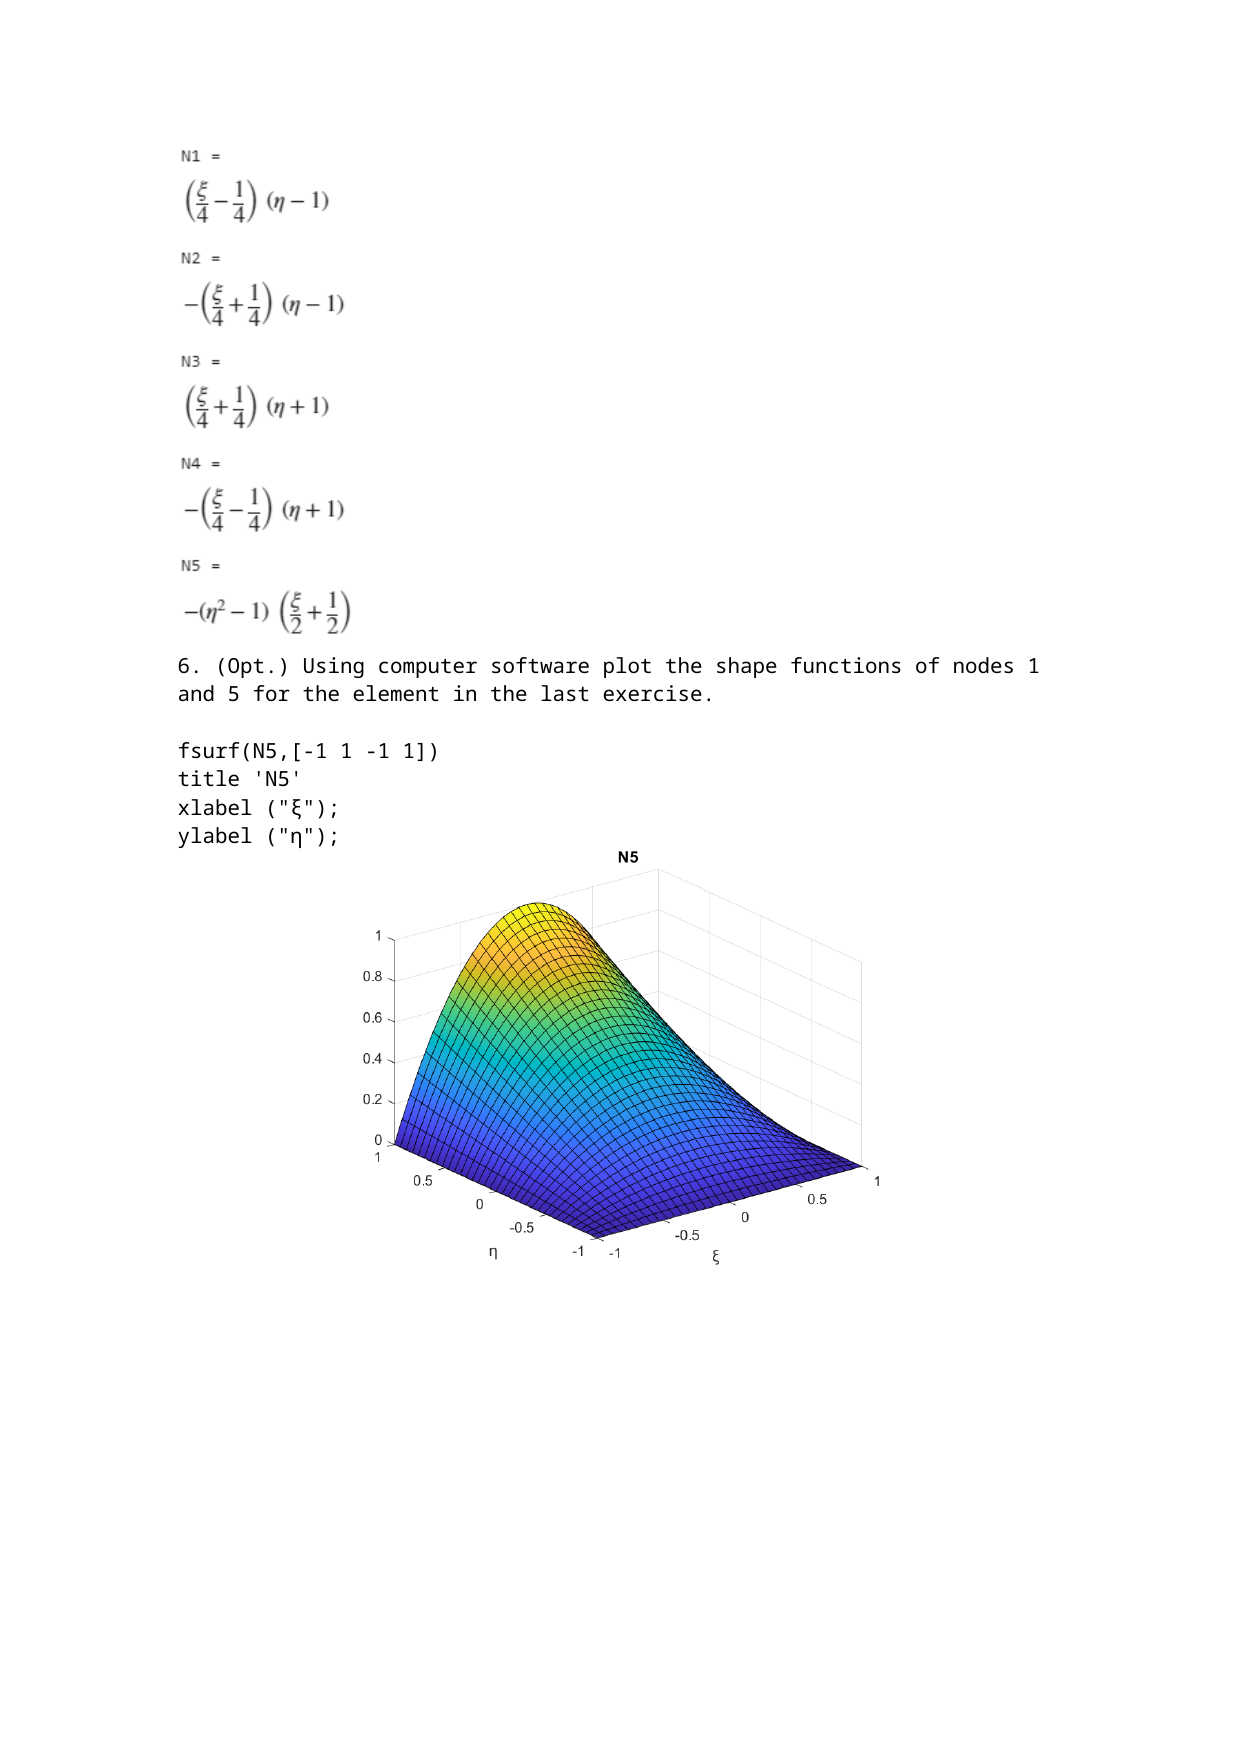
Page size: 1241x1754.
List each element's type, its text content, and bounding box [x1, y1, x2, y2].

picture [177, 147, 390, 651]
text title 'N5' [177, 764, 1063, 793]
text 6. (Opt.) Using computer software plot the shape functions of nodes 1 and 5 for the element in the last exercise. [177, 651, 1063, 708]
text fsurf(N5,[-1 1 -1 1]) [177, 736, 1063, 764]
text ylabel ("η"); [177, 821, 1063, 850]
text xlabel ("ξ"); [177, 793, 1063, 821]
picture [361, 849, 880, 1266]
